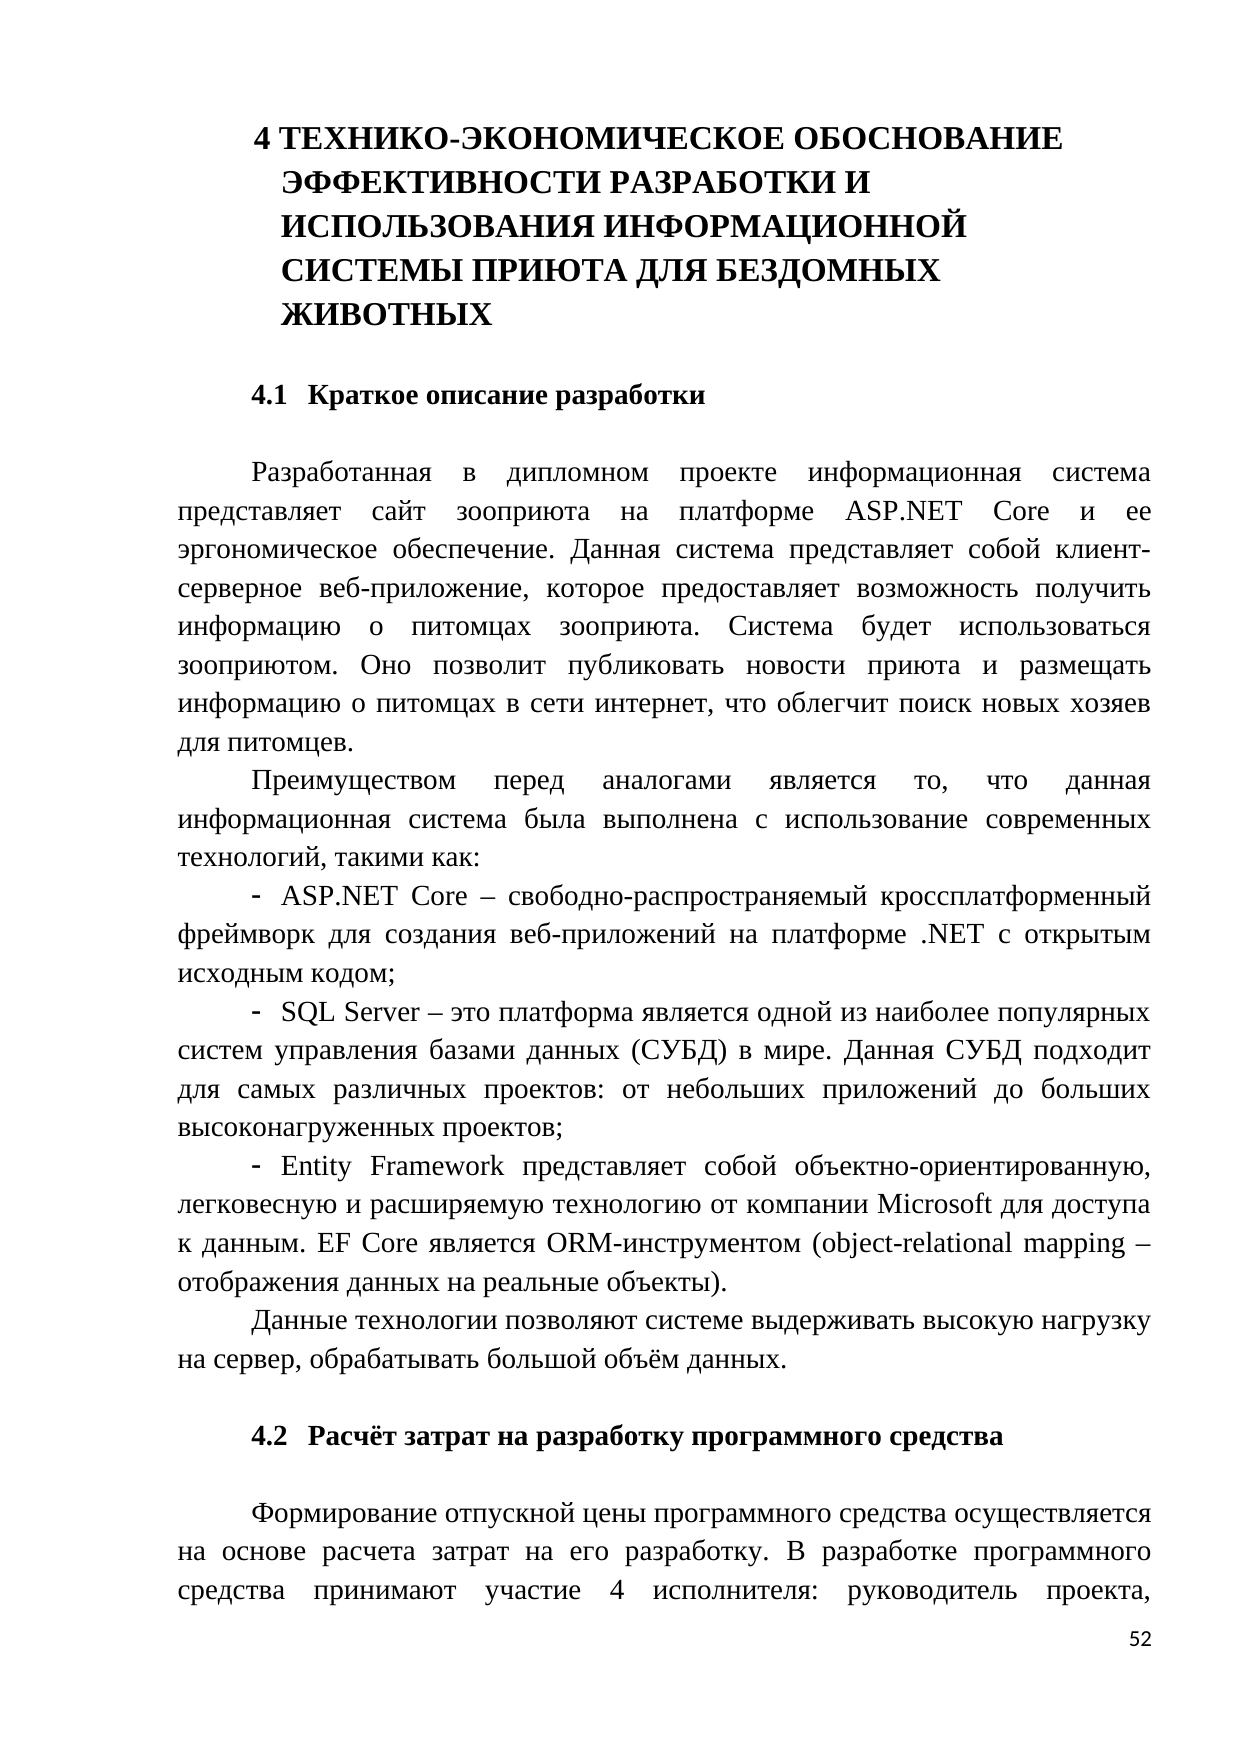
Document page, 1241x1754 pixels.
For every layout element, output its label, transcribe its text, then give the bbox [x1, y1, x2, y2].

text Преимуществом перед аналогами является то, что данная информационная система была выполнена с использование современных технологий, такими как: [177, 762, 1152, 873]
subtitle Расчёт затрат на разработку программного средства [177, 1418, 1152, 1451]
list Entity Framework представляет собой объектно-ориентированную, легковесную и расширяемую технологию от компании Microsoft для доступа к данным. EF Core является ORM-инструментом (object-relational mapping – отображения данных на реальные объекты). [177, 1148, 1152, 1297]
text Данные технологии позволяют системе выдерживать высокую нагрузку на сервер, обрабатывать большой объём данных. [177, 1302, 1152, 1374]
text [177, 1495, 1152, 1572]
subtitle Краткое описание разработки [177, 377, 1152, 411]
text Разработанная в дипломном проекте информационная система представляет сайт зооприюта на платформе ASP.NET Core и ее эргономическое обеспечение. Данная система представляет собой клиент-серверное веб-приложение, которое предоставляет возможность получить информацию о питомцах зооприюта. Система будет использоваться зооприютом. Оно позволит публиковать новости приюта и размещать информацию о питомцах в сети интернет, что облегчит поиск новых хозяев для питомцев. [177, 454, 1152, 757]
subtitle 4 ТЕХНИКО-ЭКОНОМИЧЕСКОЕ ОБОСНОВАНИЕ ЭФФЕКТИВНОСТИ РАЗРАБОТКИ И ИСПОЛЬЗОВАНИЯ ИНФОРМАЦИОННОЙ СИСТЕМЫ ПРИЮТА ДЛЯ БЕЗДОМНЫХ ЖИВОТНЫХ [254, 118, 1152, 333]
list ASP.NET Core – свободно-распространяемый кроссплатформенный фреймворк для создания веб-приложений на платформе .NET с открытым исходным кодом; [177, 878, 1152, 989]
list SQL Server – это платформа является одной из наиболее популярных систем управления базами данных (СУБД) в мире. Данная СУБД подходит для самых различных проектов: от небольших приложений до больших высоконагруженных проектов; [177, 994, 1152, 1143]
